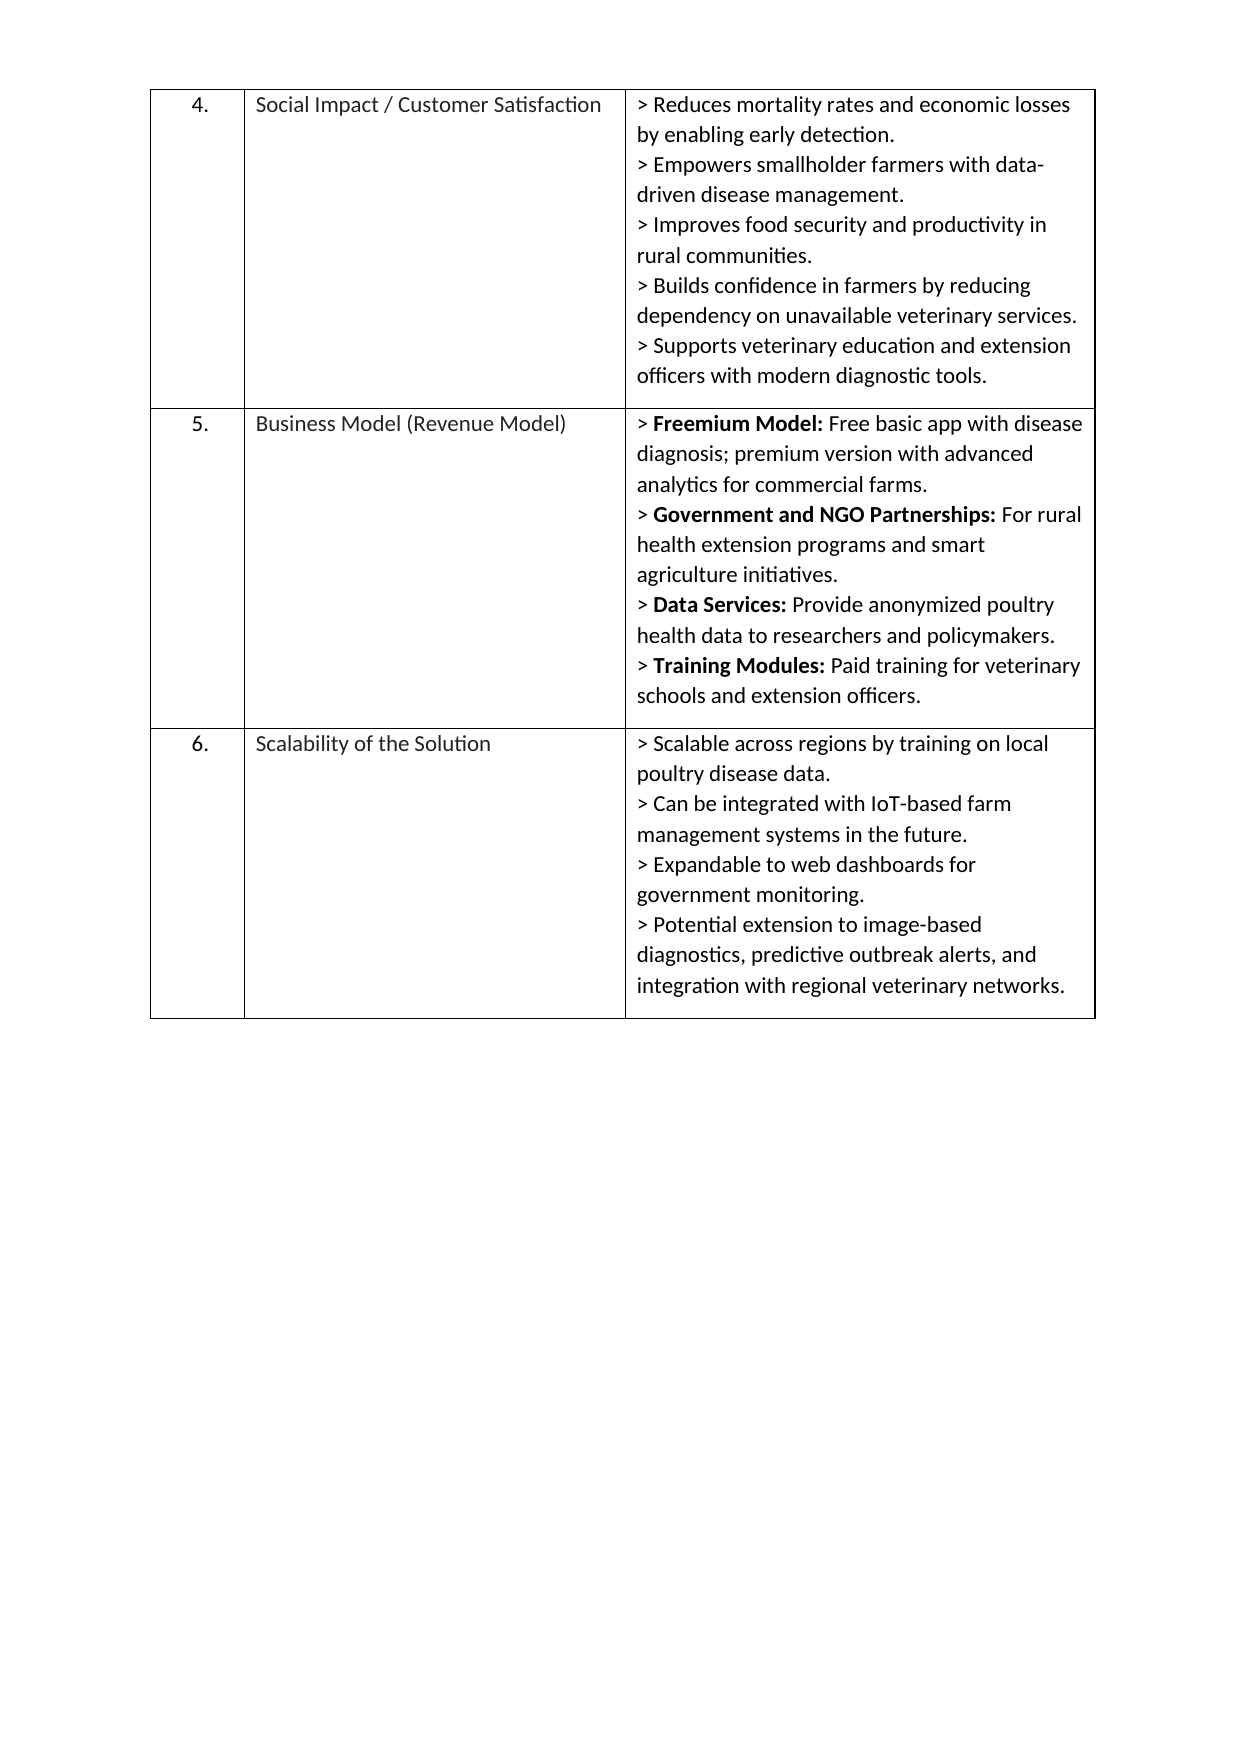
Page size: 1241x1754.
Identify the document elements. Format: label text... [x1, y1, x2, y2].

table_cell > Reduces mortality rates and economic losses by enabling early detection. > Empowers smallholder farmers with data-driven disease management. > Improves food security and productivity in rural communities. > Builds confidence in farmers by reducing dependency on unavailable veterinary services. > Supports veterinary education and extension officers with modern diagnostic tools. [626, 90, 1094, 408]
table_cell Scalability of the Solution [245, 729, 625, 1017]
table_cell Social Impact / Customer Satisfaction [245, 90, 625, 408]
table_cell [151, 409, 244, 728]
table_cell > Scalable across regions by training on local poultry disease data. > Can be integrated with IoT-based farm management systems in the future. > Expandable to web dashboards for government monitoring. > Potential extension to image-based diagnostics, predictive outbreak alerts, and integration with regional veterinary networks. [626, 729, 1094, 1017]
table_cell Business Model (Revenue Model) [245, 409, 625, 728]
table_cell [151, 729, 244, 1017]
table_cell [151, 90, 244, 408]
table_cell > Freemium Model: Free basic app with disease diagnosis; premium version with advanced analytics for commercial farms. > Government and NGO Partnerships: For rural health extension programs and smart agriculture initiatives. > Data Services: Provide anonymized poultry health data to researchers and policymakers. > Training Modules: Paid training for veterinary schools and extension officers. [626, 409, 1094, 728]
